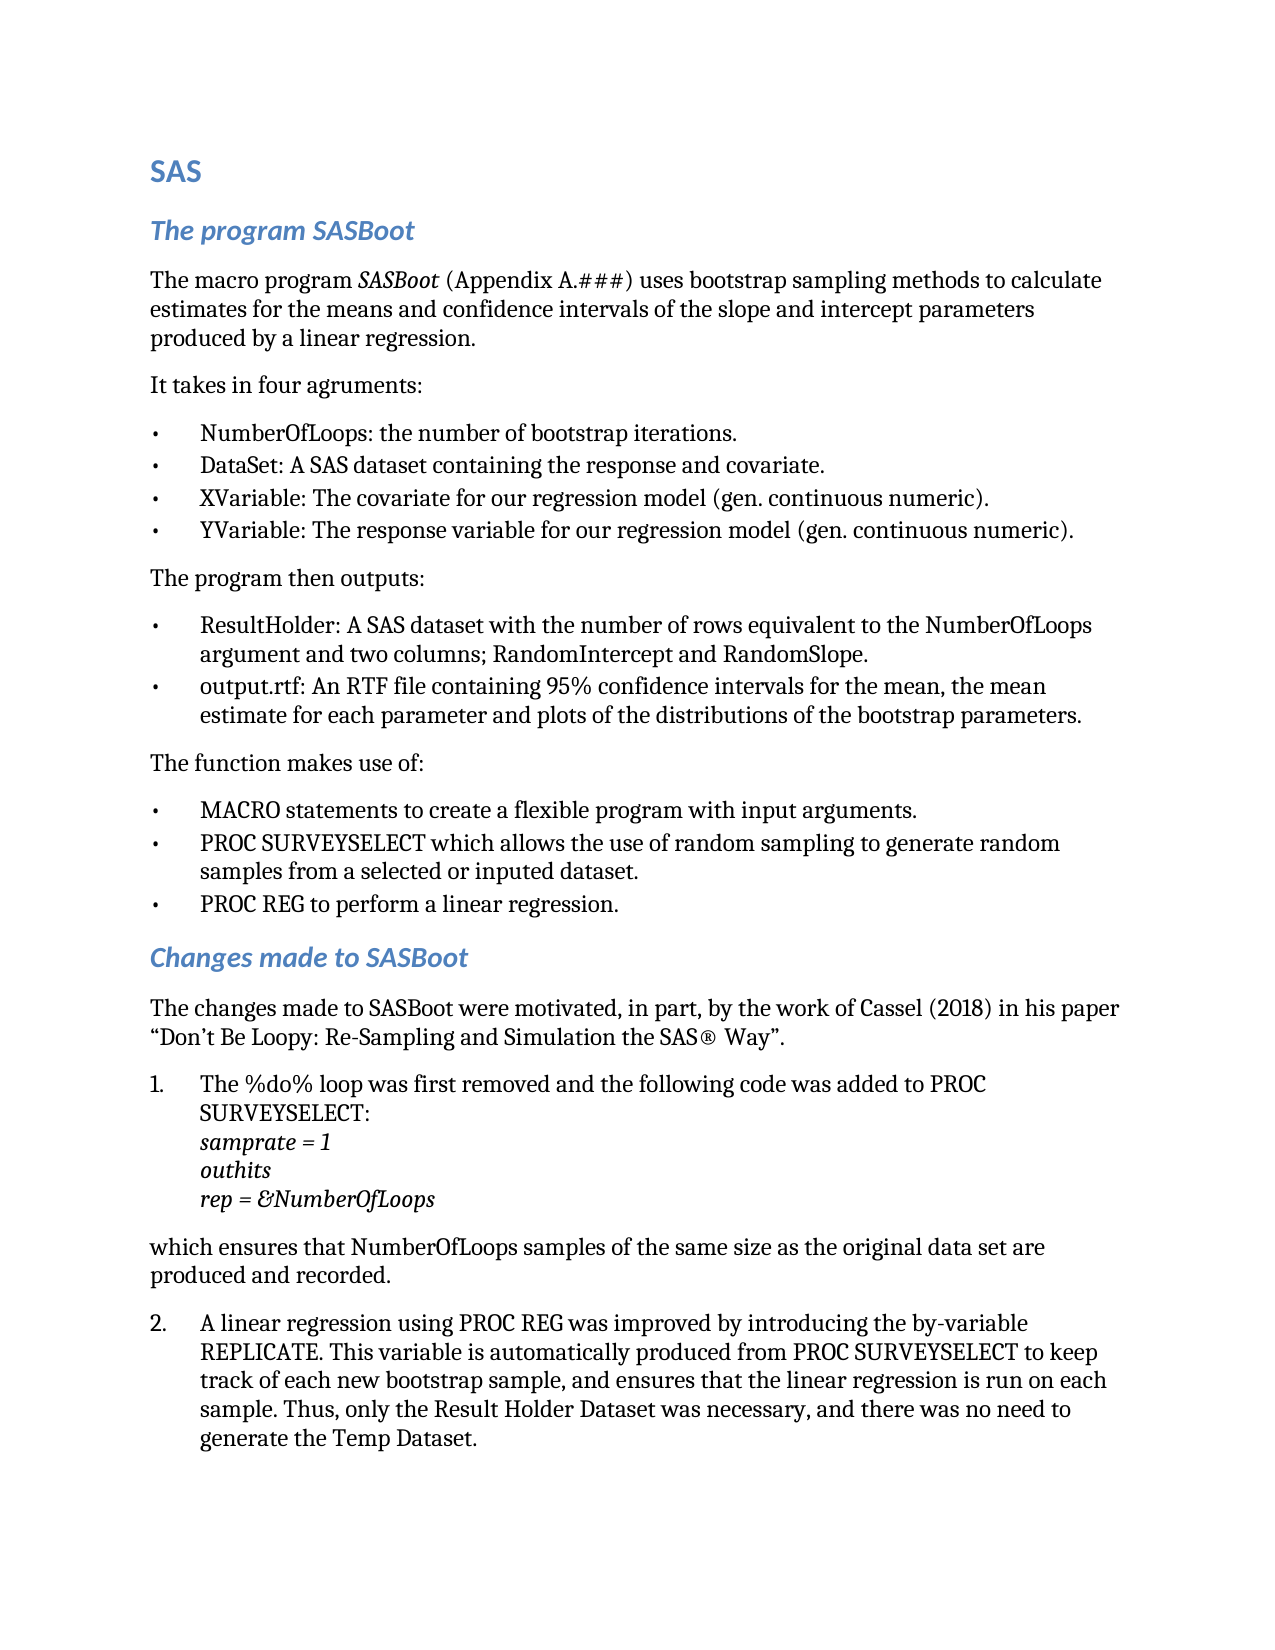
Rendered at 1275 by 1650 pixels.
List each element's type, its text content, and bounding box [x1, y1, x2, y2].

list output.rtf: An RTF file containing 95% confidence intervals for the mean, the mean estimate for each parameter and plots of the distributions of the bootstrap parameters. [150, 672, 1125, 730]
subtitle Changes made to SASBoot [150, 939, 1125, 975]
subtitle The program SASBoot [150, 212, 1125, 247]
list NumberOfLoops: the number of bootstrap iterations. [150, 418, 1125, 447]
list MACRO statements to create a flexible program with input arguments. [150, 796, 1125, 825]
list A linear regression using PROC REG was improved by introducing the by-variable REPLICATE. This variable is automatically produced from PROC SURVEYSELECT to keep track of each new bootstrap sample, and ensures that the linear regression is run on each sample. Thus, only the Result Holder Dataset was necessary, and there was no need to generate the Temp Dataset. [150, 1309, 1125, 1452]
list PROC REG to perform a linear regression. [150, 890, 1125, 918]
text The changes made to SASBoot were motivated, in part, by the work of Cassel (2018) in his paper “Don’t Be Loopy: Re-Sampling and Simulation the SAS® Way”. [150, 994, 1125, 1051]
text It takes in four agruments: [150, 371, 1125, 400]
text which ensures that NumberOfLoops samples of the same size as the original data set are produced and recorded. [150, 1232, 1125, 1290]
text The macro program SASBoot (Appendix A.###) uses bootstrap sampling methods to calculate estimates for the means and confidence intervals of the slope and intercept parameters produced by a linear regression. [150, 266, 1125, 352]
list YVariable: The response variable for our regression model (gen. continuous numeric). [150, 516, 1125, 545]
subtitle SAS [150, 150, 1125, 191]
list DataSet: A SAS dataset containing the response and covariate. [150, 451, 1125, 480]
text The program then outputs: [150, 563, 1125, 592]
list The %do% loop was first removed and the following code was added to PROC SURVEYSELECT: samprate = 1 outhits rep = &NumberOfLoops [150, 1070, 1125, 1214]
text The function makes use of: [150, 748, 1125, 777]
list ResultHolder: A SAS dataset with the number of rows equivalent to the NumberOfLoops argument and two columns; RandomIntercept and RandomSlope. [150, 611, 1125, 668]
list PROC SURVEYSELECT which allows the use of random sampling to generate random samples from a selected or inputed dataset. [150, 828, 1125, 886]
list XVariable: The covariate for our regression model (gen. continuous numeric). [150, 483, 1125, 512]
